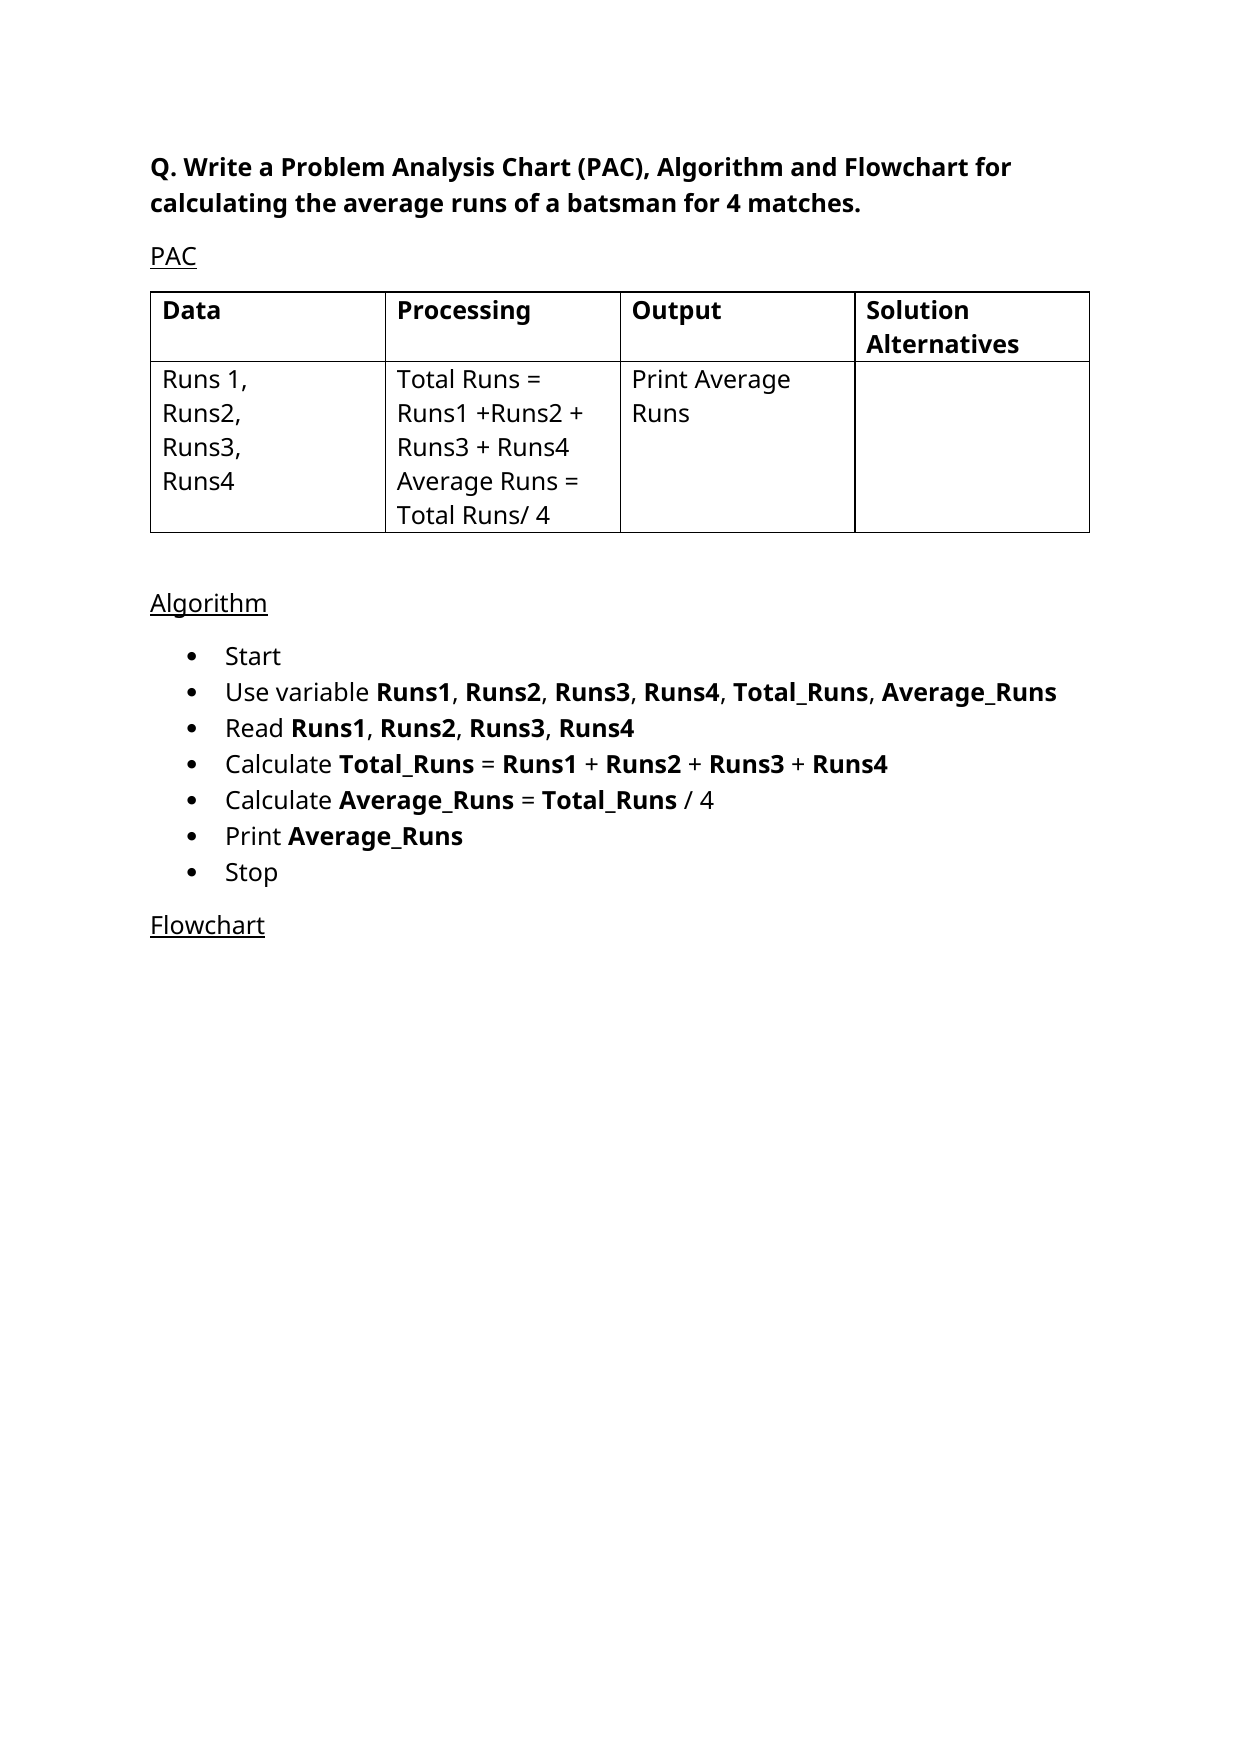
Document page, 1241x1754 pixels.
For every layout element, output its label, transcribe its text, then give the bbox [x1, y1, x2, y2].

text Algorithm [150, 586, 1090, 620]
list Use variable Runs1, Runs2, Runs3, Runs4, Total_Runs, Average_Runs [187, 674, 1090, 708]
text Q. Write a Problem Analysis Chart (PAC), Algorithm and Flowchart for calculating the average runs of a batsman for 4 matches. [150, 150, 1090, 220]
table_cell Print Average Runs [621, 362, 854, 532]
list Read Runs1, Runs2, Runs3, Runs4 [187, 711, 1090, 744]
list Calculate Total_Runs = Runs1 + Runs2 + Runs3 + Runs4 [187, 747, 1090, 781]
table_cell Runs 1, Runs2, Runs3, Runs4 [151, 362, 385, 532]
table_header Processing [386, 293, 620, 361]
list Print Average_Runs [187, 819, 1090, 853]
text PAC [150, 239, 1090, 273]
list Start [187, 638, 1090, 672]
table_header Solution Alternatives [856, 293, 1089, 361]
list Stop [187, 855, 1090, 889]
table_cell Total Runs = Runs1 +Runs2 + Runs3 + Runs4 Average Runs = Total Runs/ 4 [386, 362, 620, 532]
table_cell [856, 362, 1089, 532]
list Calculate Average_Runs = Total_Runs / 4 [187, 783, 1090, 817]
table_header Output [621, 293, 854, 361]
text Flowchart [150, 907, 1090, 941]
table_header Data [151, 293, 385, 361]
